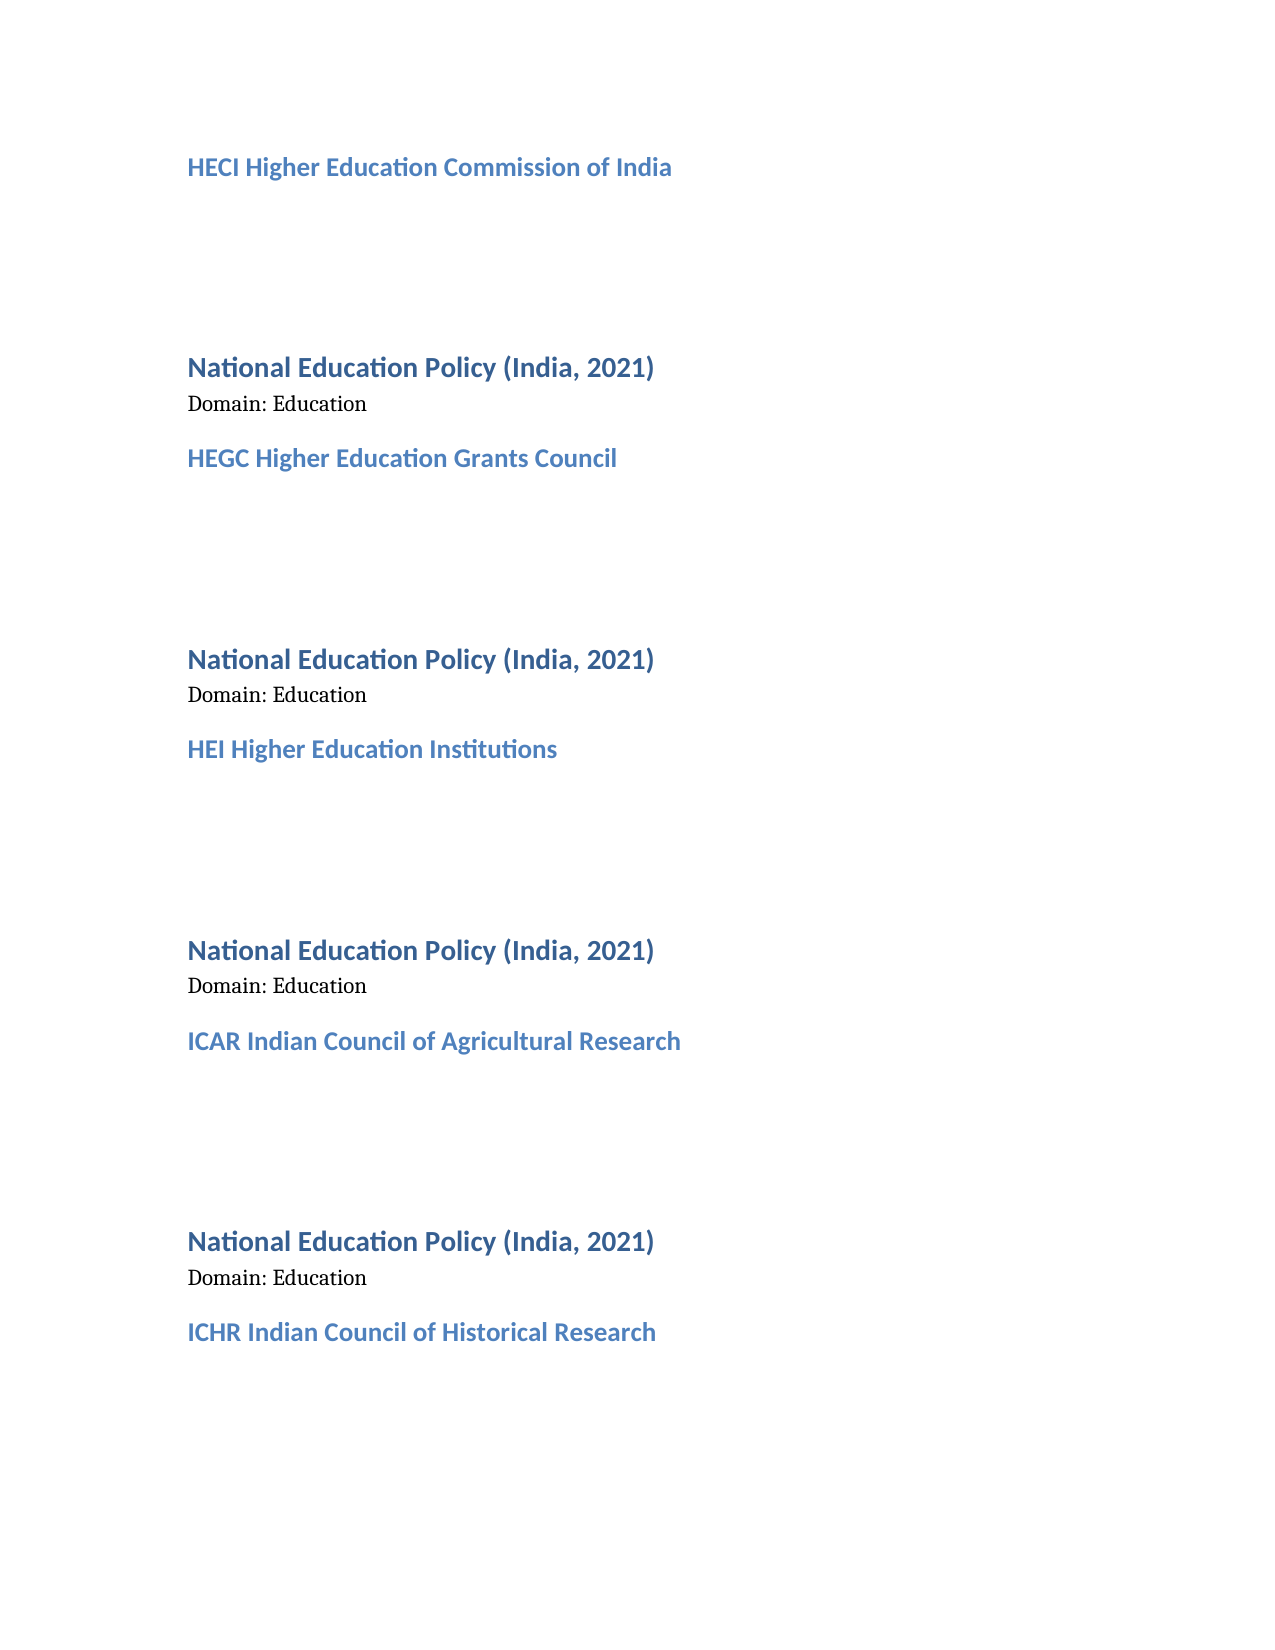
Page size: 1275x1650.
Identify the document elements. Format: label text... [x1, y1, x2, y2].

subtitle National Education Policy (India, 2021) [187, 349, 1087, 385]
text Domain: Education [187, 390, 1087, 417]
subtitle HECI Higher Education Commission of India [187, 150, 1087, 183]
text Domain: Education [187, 973, 1087, 999]
subtitle ICAR Indian Council of Agricultural Research [187, 1024, 1087, 1057]
subtitle National Education Policy (India, 2021) [187, 932, 1087, 968]
subtitle National Education Policy (India, 2021) [187, 1223, 1087, 1259]
text Domain: Education [187, 682, 1087, 708]
subtitle HEGC Higher Education Grants Council [187, 441, 1087, 474]
subtitle National Education Policy (India, 2021) [187, 641, 1087, 676]
text Domain: Education [187, 1264, 1087, 1291]
subtitle ICHR Indian Council of Historical Research [187, 1315, 1087, 1348]
subtitle HEI Higher Education Institutions [187, 733, 1087, 766]
